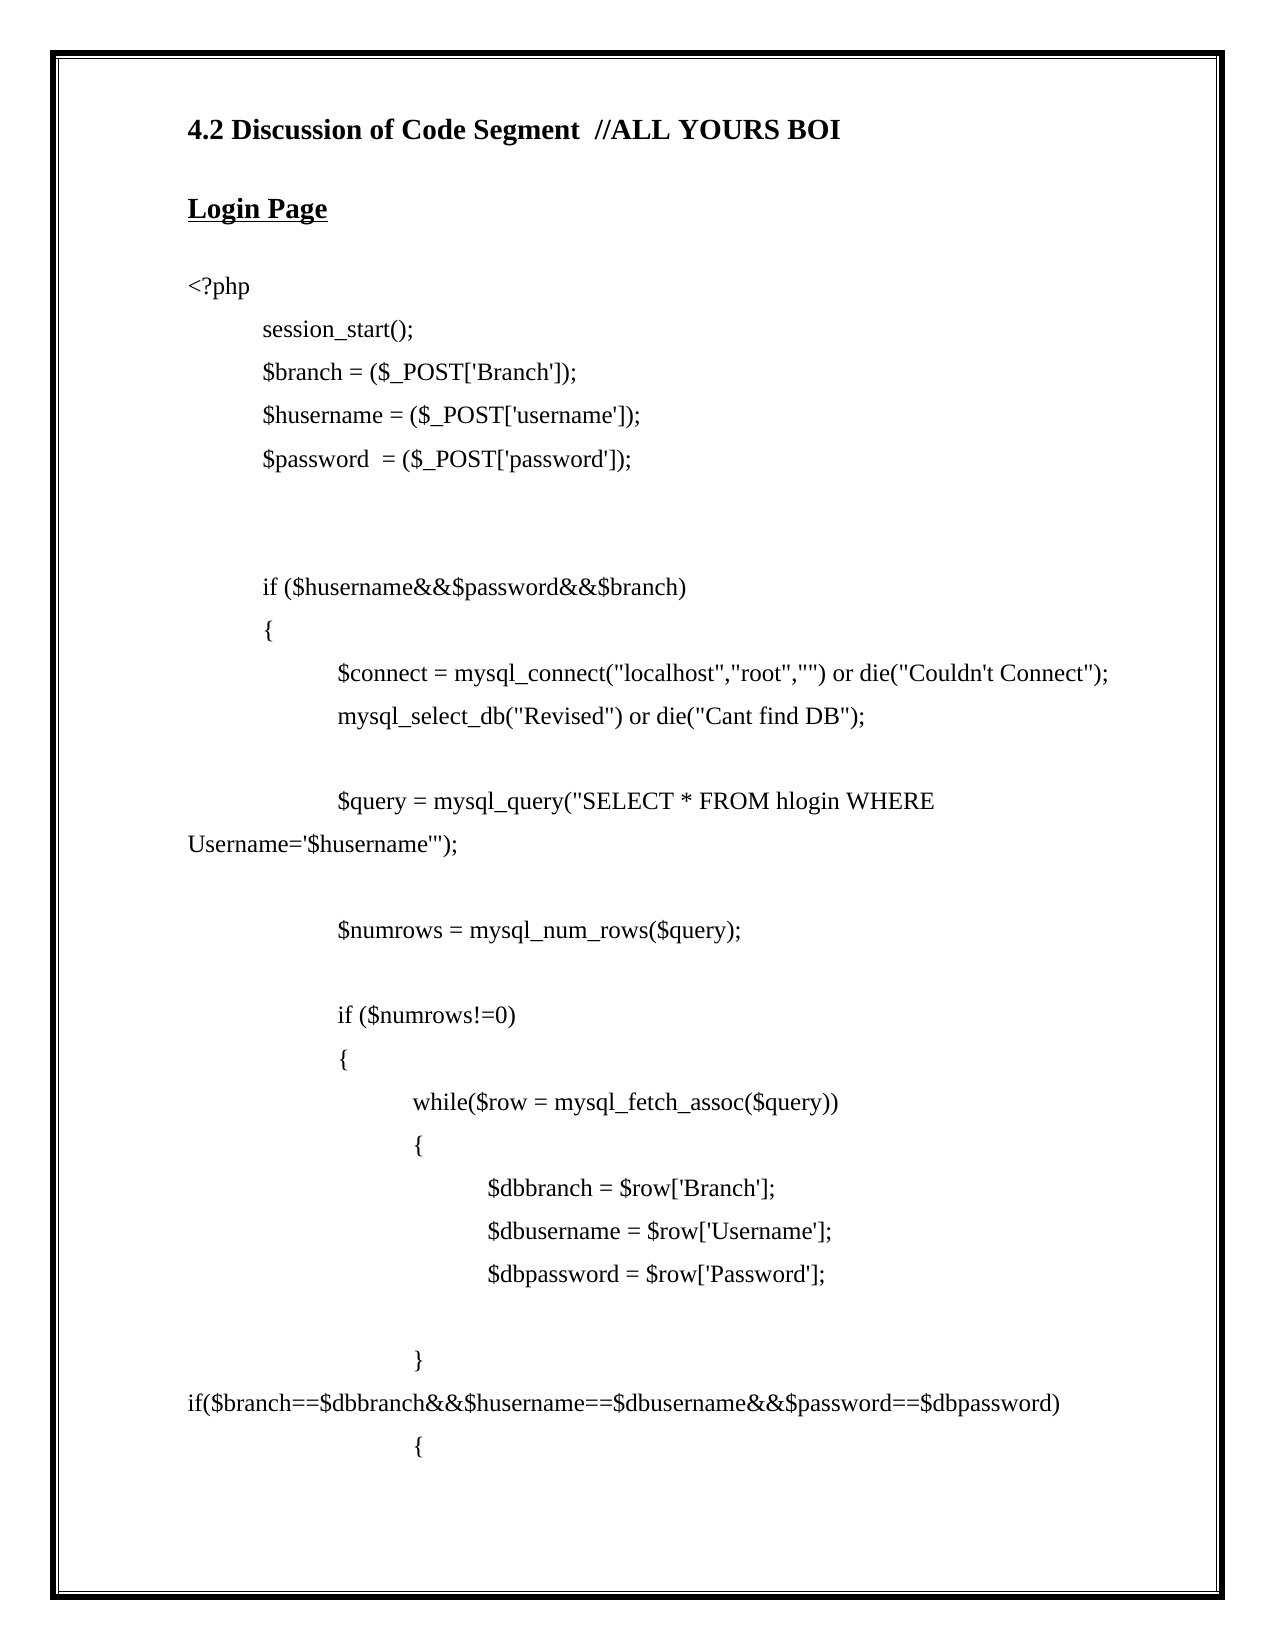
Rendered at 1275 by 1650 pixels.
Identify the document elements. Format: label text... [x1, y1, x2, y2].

text $connect = mysql_connect("localhost","root","") or die("Couldn't Connect"); [187, 658, 1125, 687]
text $husername = ($_POST['username']); [187, 401, 1125, 429]
text <?php [187, 271, 1125, 300]
text $password = ($_POST['password']); [187, 444, 1125, 472]
text $numrows = mysql_num_rows($query); [187, 915, 1125, 944]
text 4.2 Discussion of Code Segment //ALL YOURS BOI [187, 112, 1125, 146]
text $query = mysql_query("SELECT * FROM hlogin WHERE Username='$husername'"); [187, 786, 1125, 858]
text while($row = mysql_fetch_assoc($query)) [187, 1087, 1125, 1116]
text Login Page [187, 192, 1125, 225]
text $branch = ($_POST['Branch']); [187, 357, 1125, 386]
text if ($numrows!=0) [187, 1001, 1125, 1029]
text session_start(); [187, 314, 1125, 343]
text { [187, 615, 1125, 643]
text mysql_select_db("Revised") or die("Cant find DB"); [187, 701, 1125, 730]
text { [187, 1431, 1125, 1460]
text $dbbranch = $row['Branch']; [187, 1173, 1125, 1202]
text { [187, 1130, 1125, 1159]
text $dbpassword = $row['Password']; [187, 1259, 1125, 1288]
text } [187, 1345, 1125, 1374]
text if($branch==$dbbranch&&$husername==$dbusername&&$password==$dbpassword) [187, 1388, 1125, 1417]
text { [187, 1044, 1125, 1072]
text $dbusername = $row['Username']; [187, 1216, 1125, 1245]
text if ($husername&&$password&&$branch) [187, 572, 1125, 600]
